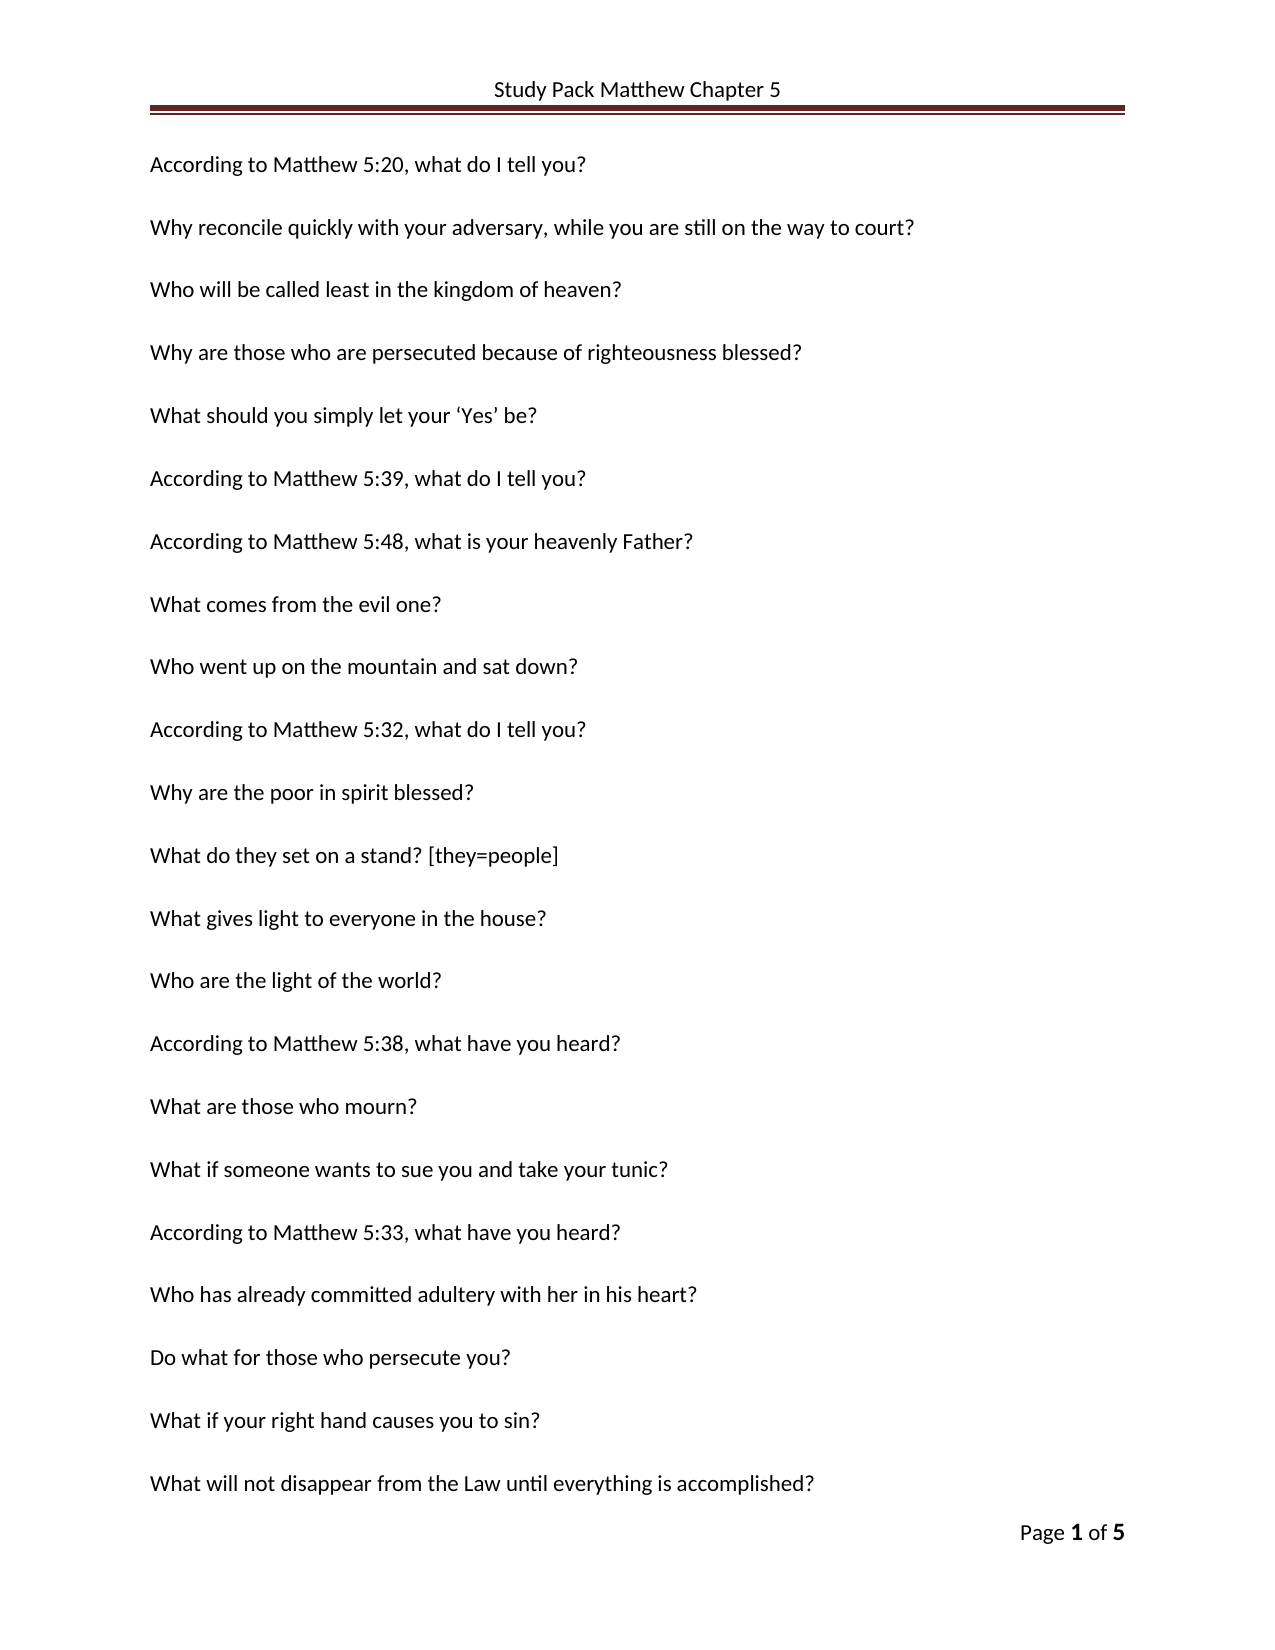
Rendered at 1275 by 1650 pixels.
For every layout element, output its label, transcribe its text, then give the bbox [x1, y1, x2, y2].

text What should you simply let your ‘Yes’ be? [150, 401, 1125, 429]
text Do what for those who persecute you? [150, 1343, 1125, 1371]
text What do they set on a stand? [they=people] [150, 841, 1125, 869]
text What are those who mourn? [150, 1092, 1125, 1120]
text What comes from the evil one? [150, 590, 1125, 618]
text Who has already committed adultery with her in his heart? [150, 1281, 1125, 1309]
text What if someone wants to sue you and take your tunic? [150, 1155, 1125, 1183]
text According to Matthew 5:48, what is your heavenly Father? [150, 527, 1125, 555]
text According to Matthew 5:38, what have you heard? [150, 1029, 1125, 1057]
text What if your right hand causes you to sin? [150, 1406, 1125, 1434]
text Why are the poor in spirit blessed? [150, 778, 1125, 806]
text What will not disappear from the Law until everything is accomplished? [150, 1469, 1125, 1497]
text According to Matthew 5:39, what do I tell you? [150, 464, 1125, 492]
text According to Matthew 5:33, what have you heard? [150, 1218, 1125, 1246]
text Who are the light of the world? [150, 967, 1125, 994]
text Who will be called least in the kingdom of heaven? [150, 276, 1125, 304]
text Why reconcile quickly with your adversary, while you are still on the way to court? [150, 213, 1125, 241]
text Who went up on the mountain and sat down? [150, 652, 1125, 681]
text What gives light to everyone in the house? [150, 904, 1125, 932]
text Why are those who are persecuted because of righteousness blessed? [150, 338, 1125, 366]
text According to Matthew 5:32, what do I tell you? [150, 715, 1125, 743]
text According to Matthew 5:20, what do I tell you? [150, 150, 1125, 178]
